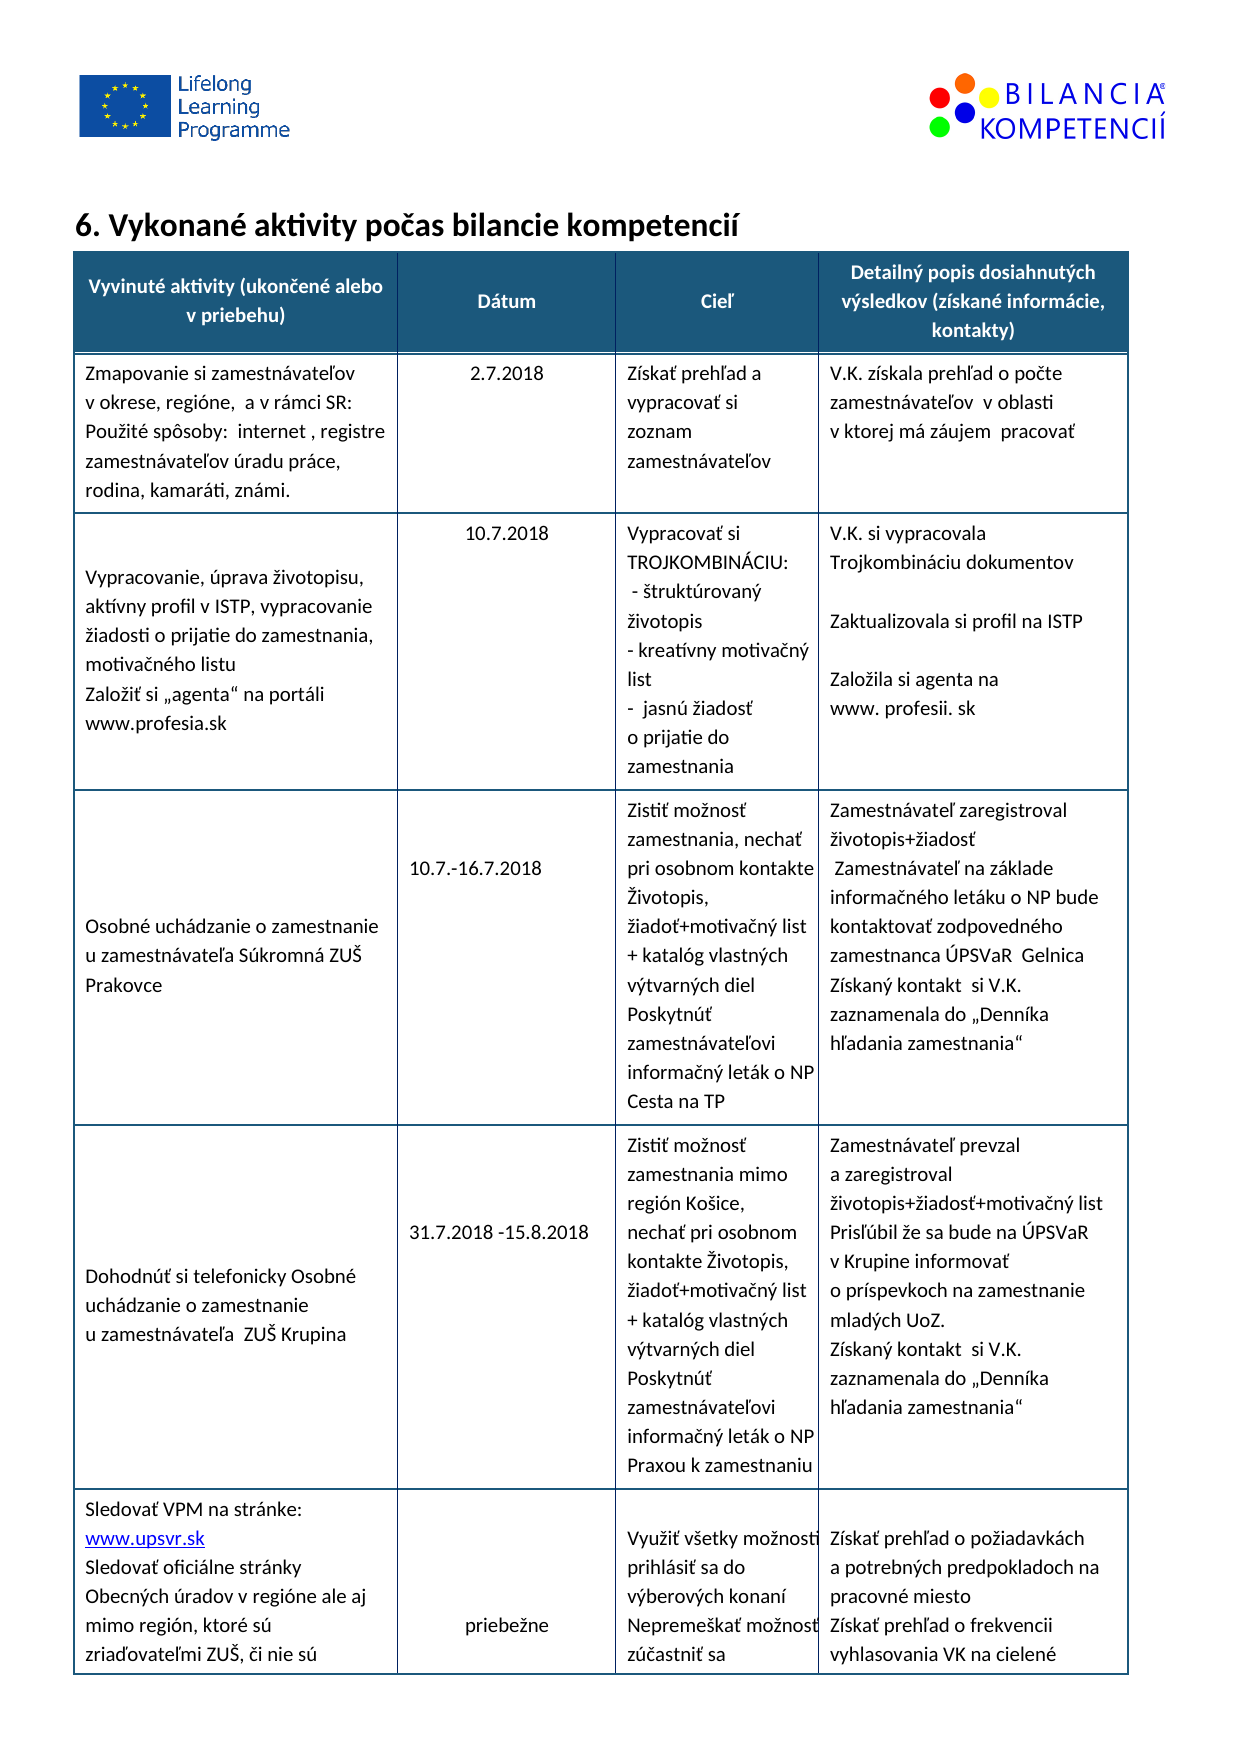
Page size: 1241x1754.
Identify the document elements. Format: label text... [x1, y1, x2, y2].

table_header Cieľ [616, 253, 818, 352]
table_header Detailný popis dosiahnutých výsledkov (získané informácie, kontakty) [819, 253, 1127, 352]
table_header Vyvinuté aktivity (ukončené alebo v priebehu) [75, 253, 397, 352]
table_header Dátum [398, 253, 615, 352]
table_cell Zamestnávateľ prevzal a zaregistroval životopis+žiadosť+motivačný list Prisľúbil že sa bude na ÚPSVaR v Krupine informovať o príspevkoch na zamestnanie mladých UoZ. Získaný kontakt si V.K. zaznamenala do „Denníka hľadania zamestnania“ [819, 1126, 1127, 1488]
table_cell Vypracovanie, úprava životopisu, aktívny profil v ISTP, vypracovanie žiadosti o prijatie do zamestnania, motivačného listu Založiť si „agenta“ na portáli www.profesia.sk [75, 514, 397, 789]
table_cell Využiť všetky možnosti prihlásiť sa do výberových konaní Nepremeškať možnosť zúčastniť sa výberových konaní [616, 1490, 818, 1673]
table_cell Zistiť možnosť zamestnania, nechať pri osobnom kontakte Životopis, žiadoť+motivačný list + katalóg vlastných výtvarných diel Poskytnúť zamestnávateľovi informačný leták o NP Cesta na TP [616, 791, 818, 1124]
table_cell Vypracovať si TROJKOMBINÁCIU: - štruktúrovaný životopis - kreatívny motivačný list - jasnú žiadosť o prijatie do zamestnania [616, 514, 818, 789]
picture [929, 73, 1166, 139]
table_cell Zistiť možnosť zamestnania mimo región Košice, nechať pri osobnom kontakte Životopis, žiadoť+motivačný list + katalóg vlastných výtvarných diel Poskytnúť zamestnávateľovi informačný leták o NP Praxou k zamestnaniu [616, 1126, 818, 1488]
table_cell 2.7.2018 [398, 355, 615, 512]
table_cell Osobné uchádzanie o zamestnanie u zamestnávateľa Súkromná ZUŠ Prakovce [75, 791, 397, 1124]
table_cell Získať prehľad a vypracovať si zoznam zamestnávateľov [616, 355, 818, 512]
table_cell V.K. získala prehľad o počte zamestnávateľov v oblasti v ktorej má záujem pracovať [819, 355, 1127, 512]
table_cell Dohodnúť si telefonicky Osobné uchádzanie o zamestnanie u zamestnávateľa ZUŠ Krupina [75, 1126, 397, 1488]
table_cell 31.7.2018 -15.8.2018 [398, 1126, 615, 1488]
table_cell Získať prehľad o požiadavkách a potrebných predpokladoch na pracovné miesto Získať prehľad o frekvencii vyhlasovania VK na cielené zamestnanie [819, 1490, 1127, 1673]
table_cell V.K. si vypracovala Trojkombináciu dokumentov Zaktualizovala si profil na ISTP Založila si agenta na www. profesii. sk [819, 514, 1127, 789]
table_cell 10.7.-16.7.2018 [398, 791, 615, 1124]
table_cell priebežne [398, 1490, 615, 1673]
table_cell Zamestnávateľ zaregistroval životopis+žiadosť Zamestnávateľ na základe informačného letáku o NP bude kontaktovať zodpovedného zamestnanca ÚPSVaR Gelnica Získaný kontakt si V.K. zaznamenala do „Denníka hľadania zamestnania“ [819, 791, 1127, 1124]
picture [71, 66, 297, 148]
table_cell Zmapovanie si zamestnávateľov v okrese, regióne, a v rámci SR: Použité spôsoby: internet , registre zamestnávateľov úradu práce, rodina, kamaráti, známi. [75, 355, 397, 512]
table_cell 10.7.2018 [398, 514, 615, 789]
subtitle 6. Vykonané aktivity počas bilancie kompetencií [75, 204, 1165, 245]
